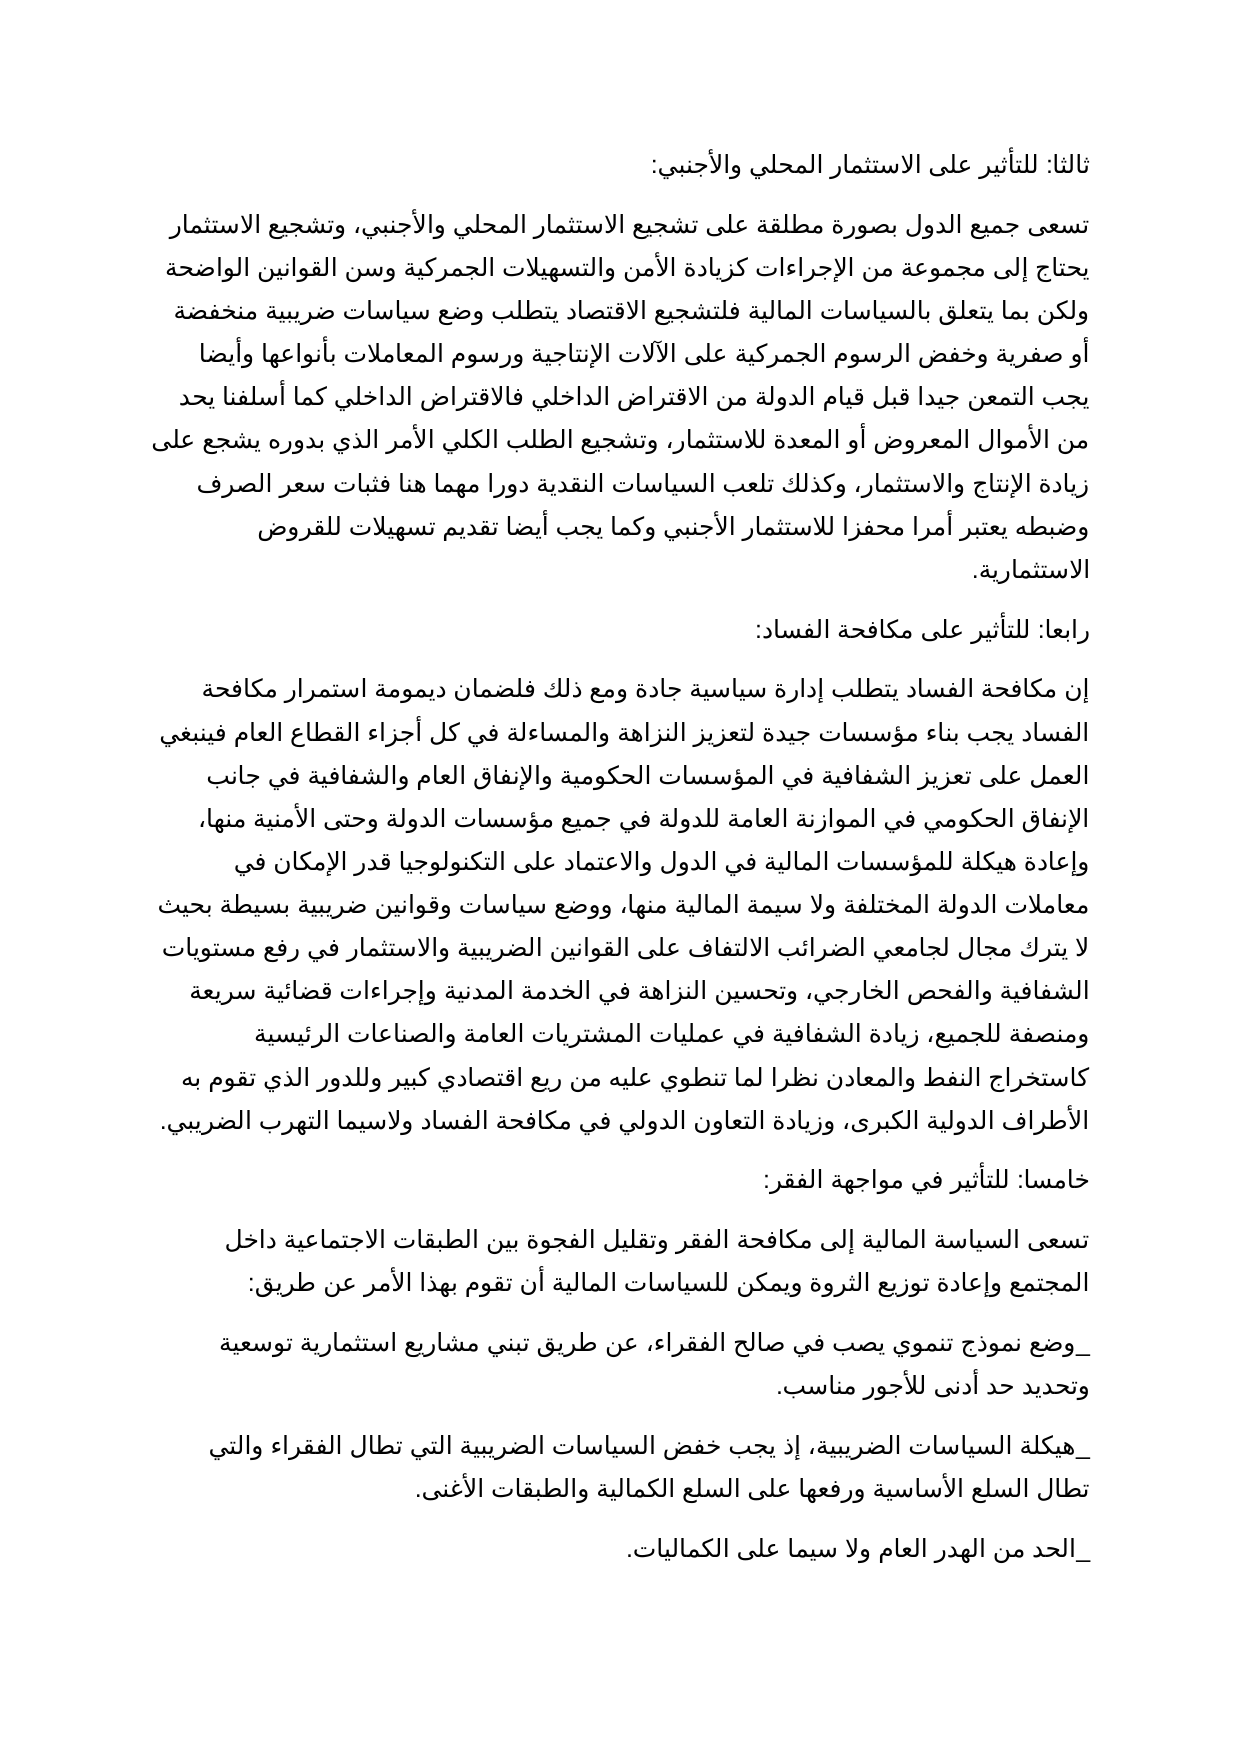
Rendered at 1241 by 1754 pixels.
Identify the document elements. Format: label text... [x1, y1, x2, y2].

text _الحد من الهدر العام ولا سيما على الكماليات. [150, 1534, 1090, 1563]
text رابعا: للتأثير على مكافحة الفساد: [150, 614, 1090, 643]
text _هيكلة السياسات الضريبية، إذ يجب خفض السياسات الضريبية التي تطال الفقراء والتي تطال السلع الأساسية ورفعها على السلع الكمالية والطبقات الأغنى. [150, 1431, 1090, 1503]
text تسعى جميع الدول بصورة مطلقة على تشجيع الاستثمار المحلي والأجنبي، وتشجيع الاستثمار يحتاج إلى مجموعة من الإجراءات كزيادة الأمن والتسهيلات الجمركية وسن القوانين الواضحة ولكن بما يتعلق بالسياسات المالية فلتشجيع الاقتصاد يتطلب وضع سياسات ضريبية منخفضة أو صفرية وخفض الرسوم الجمركية على الآلات الإنتاجية ورسوم المعاملات بأنواعها وأيضا يجب التمعن جيدا قبل قيام الدولة من الاقتراض الداخلي فالاقتراض الداخلي كما أسلفنا يحد من الأموال المعروض أو المعدة للاستثمار، وتشجيع الطلب الكلي الأمر الذي بدوره يشجع على زيادة الإنتاج والاستثمار، وكذلك تلعب السياسات النقدية دورا مهما هنا فثبات سعر الصرف وضبطه يعتبر أمرا محفزا للاستثمار الأجنبي وكما يجب أيضا تقديم تسهيلات للقروض الاستثمارية. [150, 210, 1090, 583]
text إن مكافحة الفساد يتطلب إدارة سياسية جادة ومع ذلك فلضمان ديمومة استمرار مكافحة الفساد يجب بناء مؤسسات جيدة لتعزيز النزاهة والمساءلة في كل أجزاء القطاع العام فينبغي العمل على تعزيز الشفافية في المؤسسات الحكومية والإنفاق العام والشفافية في جانب الإنفاق الحكومي في الموازنة العامة للدولة في جميع مؤسسات الدولة وحتى الأمنية منها، وإعادة هيكلة للمؤسسات المالية في الدول والاعتماد على التكنولوجيا قدر الإمكان في معاملات الدولة المختلفة ولا سيمة المالية منها، ووضع سياسات وقوانين ضريبية بسيطة بحيث لا يترك مجال لجامعي الضرائب الالتفاف على القوانين الضريبية والاستثمار في رفع مستويات الشفافية والفحص الخارجي، وتحسين النزاهة في الخدمة المدنية وإجراءات قضائية سريعة ومنصفة للجميع، زيادة الشفافية في عمليات المشتريات العامة والصناعات الرئيسية كاستخراج النفط والمعادن نظرا لما تنطوي عليه من ريع اقتصادي كبير وللدور الذي تقوم به الأطراف الدولية الكبرى، وزيادة التعاون الدولي في مكافحة الفساد ولاسيما التهرب الضريبي. [150, 674, 1090, 1134]
text _وضع نموذج تنموي يصب في صالح الفقراء، عن طريق تبني مشاريع استثمارية توسعية وتحديد حد أدنى للأجور مناسب. [150, 1328, 1090, 1400]
text خامسا: للتأثير في مواجهة الفقر: [150, 1165, 1090, 1194]
text ثالثا: للتأثير على الاستثمار المحلي والأجنبي: [150, 150, 1090, 179]
text تسعى السياسة المالية إلى مكافحة الفقر وتقليل الفجوة بين الطبقات الاجتماعية داخل المجتمع وإعادة توزيع الثروة ويمكن للسياسات المالية أن تقوم بهذا الأمر عن طريق: [150, 1225, 1090, 1297]
